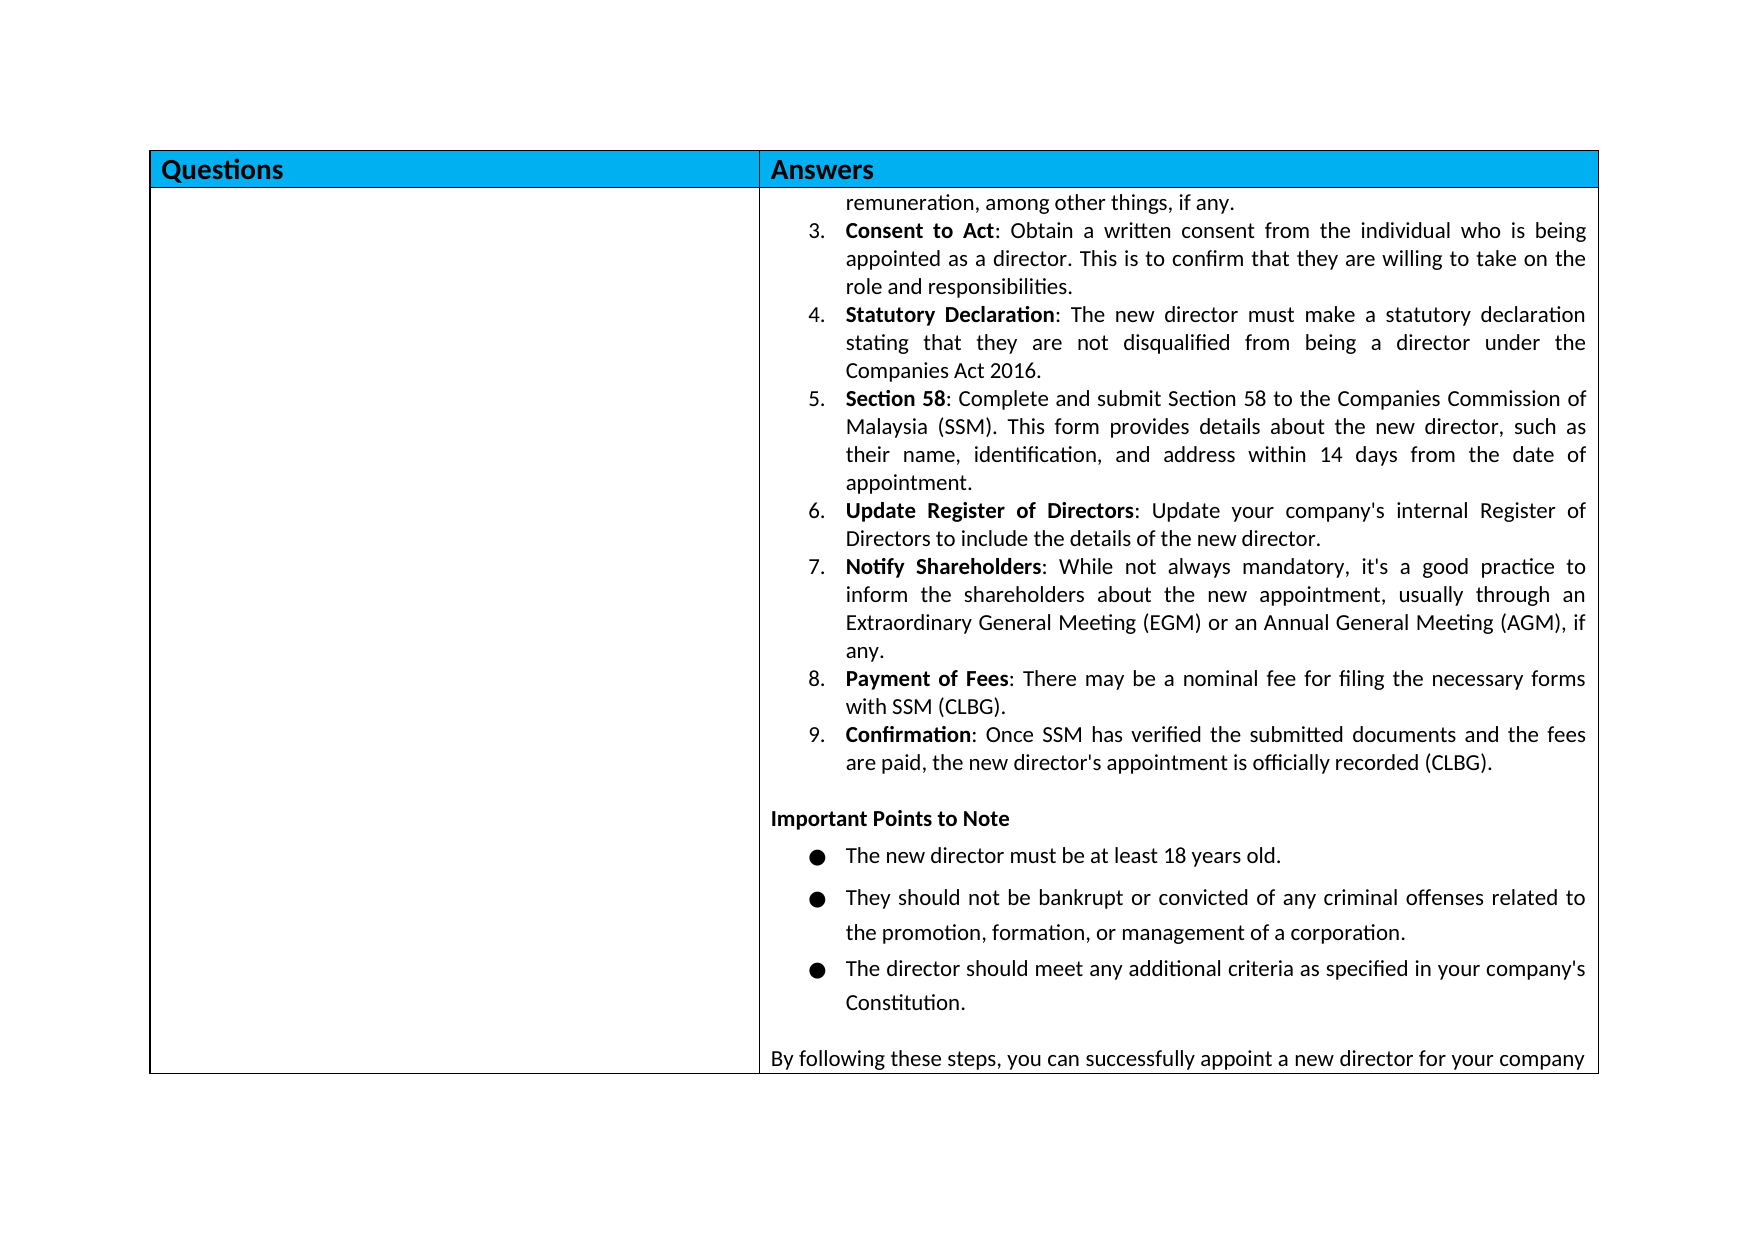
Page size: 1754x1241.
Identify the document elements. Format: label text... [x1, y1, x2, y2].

table_header Answers [760, 151, 1598, 187]
table_header Questions [151, 151, 759, 187]
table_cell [760, 188, 1598, 1072]
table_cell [151, 188, 759, 1072]
